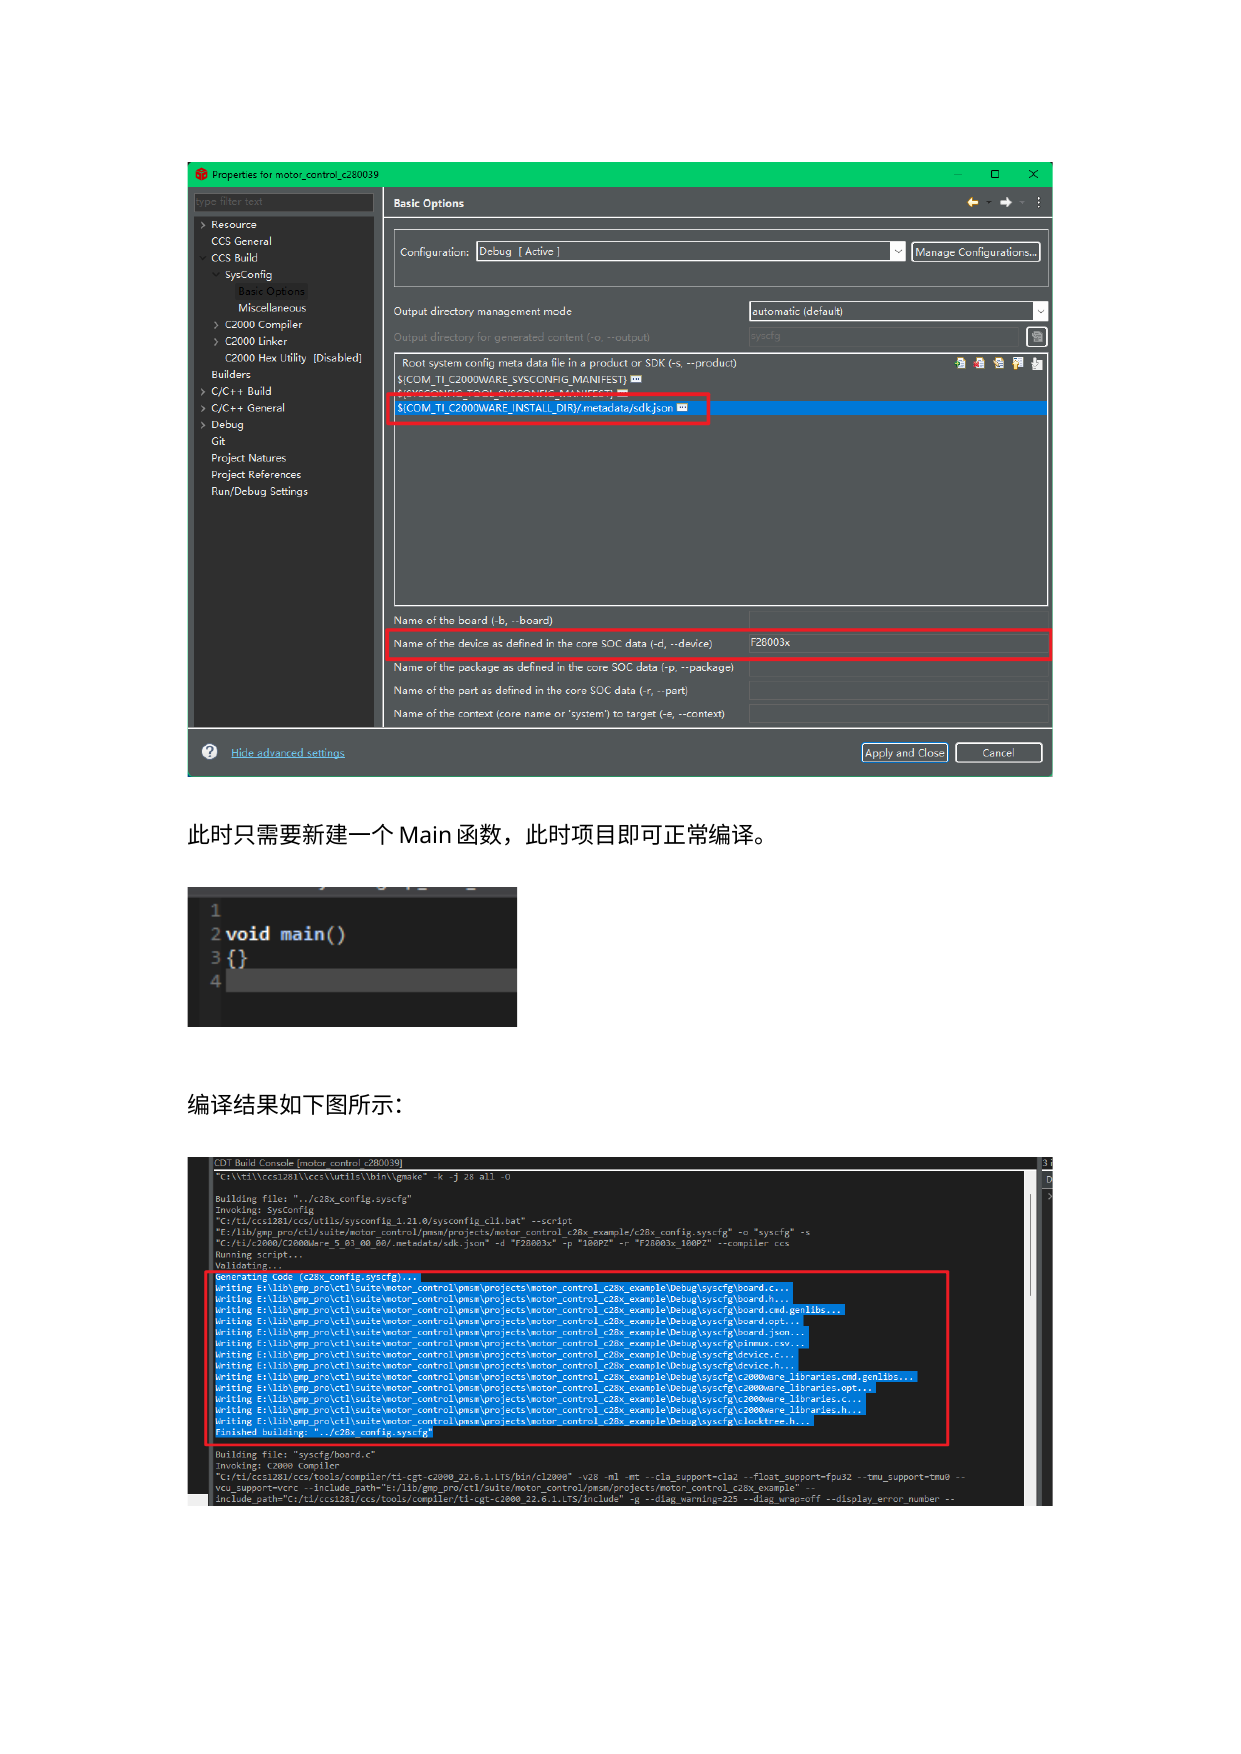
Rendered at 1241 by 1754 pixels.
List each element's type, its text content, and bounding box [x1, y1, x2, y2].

picture [187, 162, 1053, 777]
picture [187, 1157, 1053, 1506]
text 编译结果如下图所示： [187, 1071, 1053, 1136]
picture [187, 887, 518, 1027]
text 此时只需要新建一个Main函数，此时项目即可正常编译。 [187, 801, 1053, 866]
